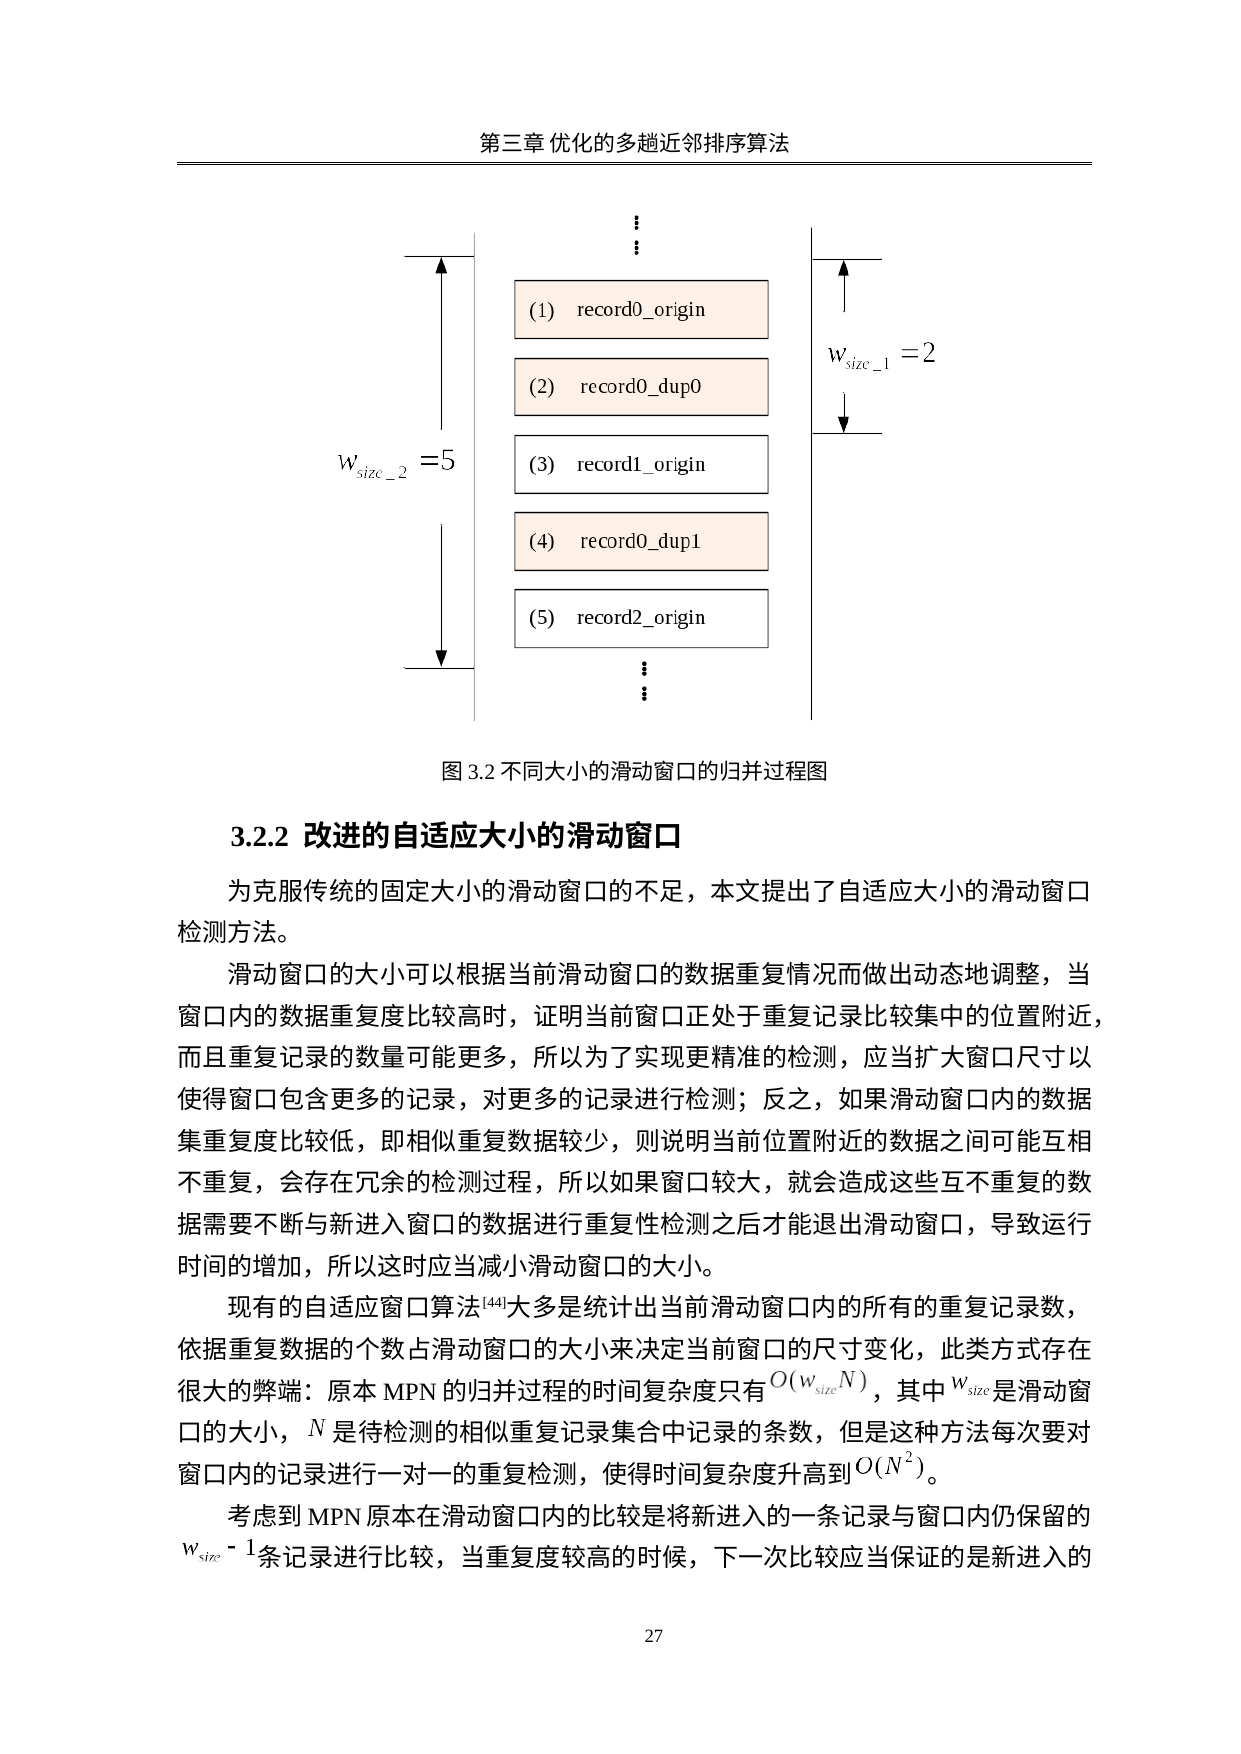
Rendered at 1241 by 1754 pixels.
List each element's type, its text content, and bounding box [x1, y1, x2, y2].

text 为克服传统的固定大小的滑动窗口的不足，本文提出了自适应大小的滑动窗口检测方法。 [177, 867, 1092, 950]
text 滑动窗口的大小可以根据当前滑动窗口的数据重复情况而做出动态地调整，当窗口内的数据重复度比较高时，证明当前窗口正处于重复记录比较集中的位置附近，而且重复记录的数量可能更多，所以为了实现更精准的检测，应当扩大窗口尺寸以使得窗口包含更多的记录，对更多的记录进行检测；反之，如果滑动窗口内的数据集重复度比较低，即相似重复数据较少，则说明当前位置附近的数据之间可能互相不重复，会存在冗余的检测过程，所以如果窗口较大，就会造成这些互不重复的数据需要不断与新进入窗口的数据进行重复性检测之后才能退出滑动窗口，导致运行时间的增加，所以这时应当减小滑动窗口的大小。 [177, 950, 1092, 1283]
subtitle 3.2.2 改进的自适应大小的滑动窗口 [230, 813, 1092, 854]
text 图3.2 不同大小的滑动窗口的归并过程图 [177, 746, 1092, 788]
text 现有的自适应窗口算法[]大多是统计出当前滑动窗口内的所有的重复记录数，依据重复数据的个数占滑动窗口的大小来决定当前窗口的尺寸变化，此类方式存在很大的弊端：原本MPN的归并过程的时间复杂度只有，其中是滑动窗口的大小，是待检测的相似重复记录集合中记录的条数，但是这种方法每次要对窗口内的记录进行一对一的重复检测，使得时间复杂度升高到。 [177, 1283, 1092, 1492]
